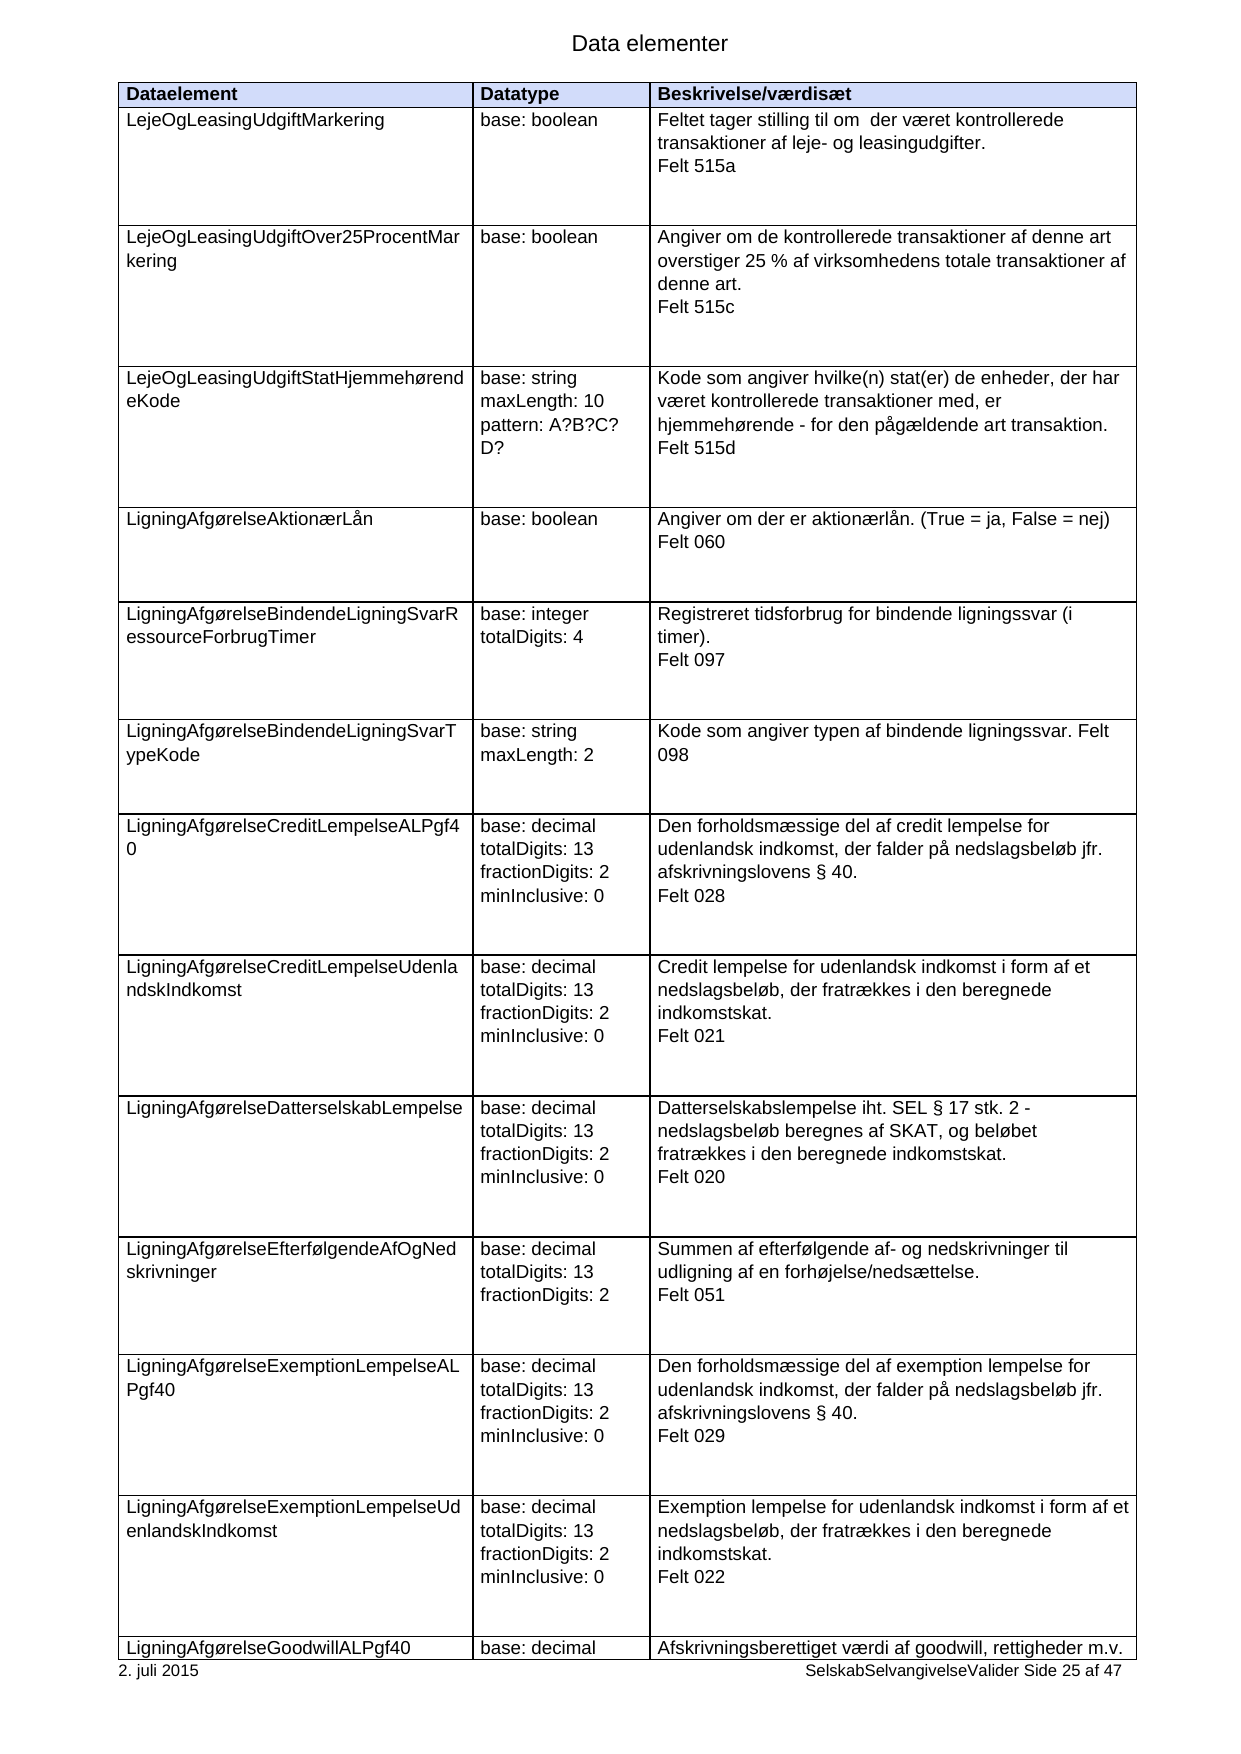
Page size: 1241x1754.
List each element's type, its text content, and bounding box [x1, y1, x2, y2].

table_cell Registreret tidsforbrug for bindende ligningssvar (i timer). Felt 097 [651, 603, 1136, 719]
table_cell LigningAfgørelseExemptionLempelseALPgf40 [119, 1355, 472, 1494]
table_cell Summen af efterfølgende af- og nedskrivninger til udligning af en forhøjelse/nedsættelse. Felt 051 [651, 1238, 1136, 1354]
table_header Dataelement [119, 83, 472, 107]
table_header Beskrivelse/værdisæt [651, 83, 1136, 107]
table_cell Angiver om de kontrollerede transaktioner af denne art overstiger 25 % af virksomhedens totale transaktioner af denne art. Felt 515c [651, 226, 1136, 366]
table_cell LejeOgLeasingUdgiftOver25ProcentMarkering [119, 226, 472, 366]
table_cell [119, 1637, 472, 1659]
table_cell Feltet tager stilling til om der været kontrollerede transaktioner af leje- og leasingudgifter. Felt 515a [651, 108, 1136, 224]
table_cell Credit lempelse for udenlandsk indkomst i form af et nedslagsbeløb, der fratrækkes i den beregnede indkomstskat. Felt 021 [651, 956, 1136, 1095]
table_cell LigningAfgørelseBindendeLigningSvarTypeKode [119, 720, 472, 813]
table_cell base: decimal totalDigits: 13 fractionDigits: 2 minInclusive: 0 [474, 815, 649, 954]
table_cell LigningAfgørelseEfterfølgendeAfOgNedskrivninger [119, 1238, 472, 1354]
table_cell Datterselskabslempelse iht. SEL § 17 stk. 2 - nedslagsbeløb beregnes af SKAT, og beløbet fratrækkes i den beregnede indkomstskat. Felt 020 [651, 1097, 1136, 1236]
table_cell LigningAfgørelseAktionærLån [119, 508, 472, 601]
table_cell Den forholdsmæssige del af exemption lempelse for udenlandsk indkomst, der falder på nedslagsbeløb jfr. afskrivningslovens § 40. Felt 029 [651, 1355, 1136, 1494]
table_cell base: decimal totalDigits: 13 fractionDigits: 2 minInclusive: 0 [474, 956, 649, 1095]
table_cell base: decimal totalDigits: 13 fractionDigits: 2 minInclusive: 0 [474, 1097, 649, 1236]
table_cell base: boolean [474, 508, 649, 601]
table_cell base: boolean [474, 108, 649, 224]
table_cell LigningAfgørelseBindendeLigningSvarRessourceForbrugTimer [119, 603, 472, 719]
table_cell base: decimal totalDigits: 13 fractionDigits: 2 minInclusive: 0 [474, 1355, 649, 1494]
table_cell Angiver om der er aktionærlån. (True = ja, False = nej) Felt 060 [651, 508, 1136, 601]
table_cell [474, 1637, 649, 1659]
table_cell Kode som angiver typen af bindende ligningssvar. Felt 098 [651, 720, 1136, 813]
table_cell LigningAfgørelseCreditLempelseALPgf40 [119, 815, 472, 954]
table_cell LigningAfgørelseCreditLempelseUdenlandskIndkomst [119, 956, 472, 1095]
table_cell base: integer totalDigits: 4 [474, 603, 649, 719]
table_cell base: boolean [474, 226, 649, 366]
table_cell Exemption lempelse for udenlandsk indkomst i form af et nedslagsbeløb, der fratrækkes i den beregnede indkomstskat. Felt 022 [651, 1496, 1136, 1636]
table_cell LigningAfgørelseDatterselskabLempelse [119, 1097, 472, 1236]
table_cell Kode som angiver hvilke(n) stat(er) de enheder, der har været kontrollerede transaktioner med, er hjemmehørende - for den pågældende art transaktion. Felt 515d [651, 367, 1136, 506]
table_cell LejeOgLeasingUdgiftStatHjemmehørendeKode [119, 367, 472, 506]
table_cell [651, 1637, 1136, 1659]
table_cell Den forholdsmæssige del af credit lempelse for udenlandsk indkomst, der falder på nedslagsbeløb jfr. afskrivningslovens § 40. Felt 028 [651, 815, 1136, 954]
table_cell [474, 1496, 649, 1636]
table_cell base: string maxLength: 10 pattern: A?B?C?D? [474, 367, 649, 506]
table_cell base: decimal totalDigits: 13 fractionDigits: 2 [474, 1238, 649, 1354]
table_cell LejeOgLeasingUdgiftMarkering [119, 108, 472, 224]
table_header Datatype [474, 83, 649, 107]
table_cell LigningAfgørelseExemptionLempelseUdenlandskIndkomst [119, 1496, 472, 1636]
table_cell base: string maxLength: 2 [474, 720, 649, 813]
